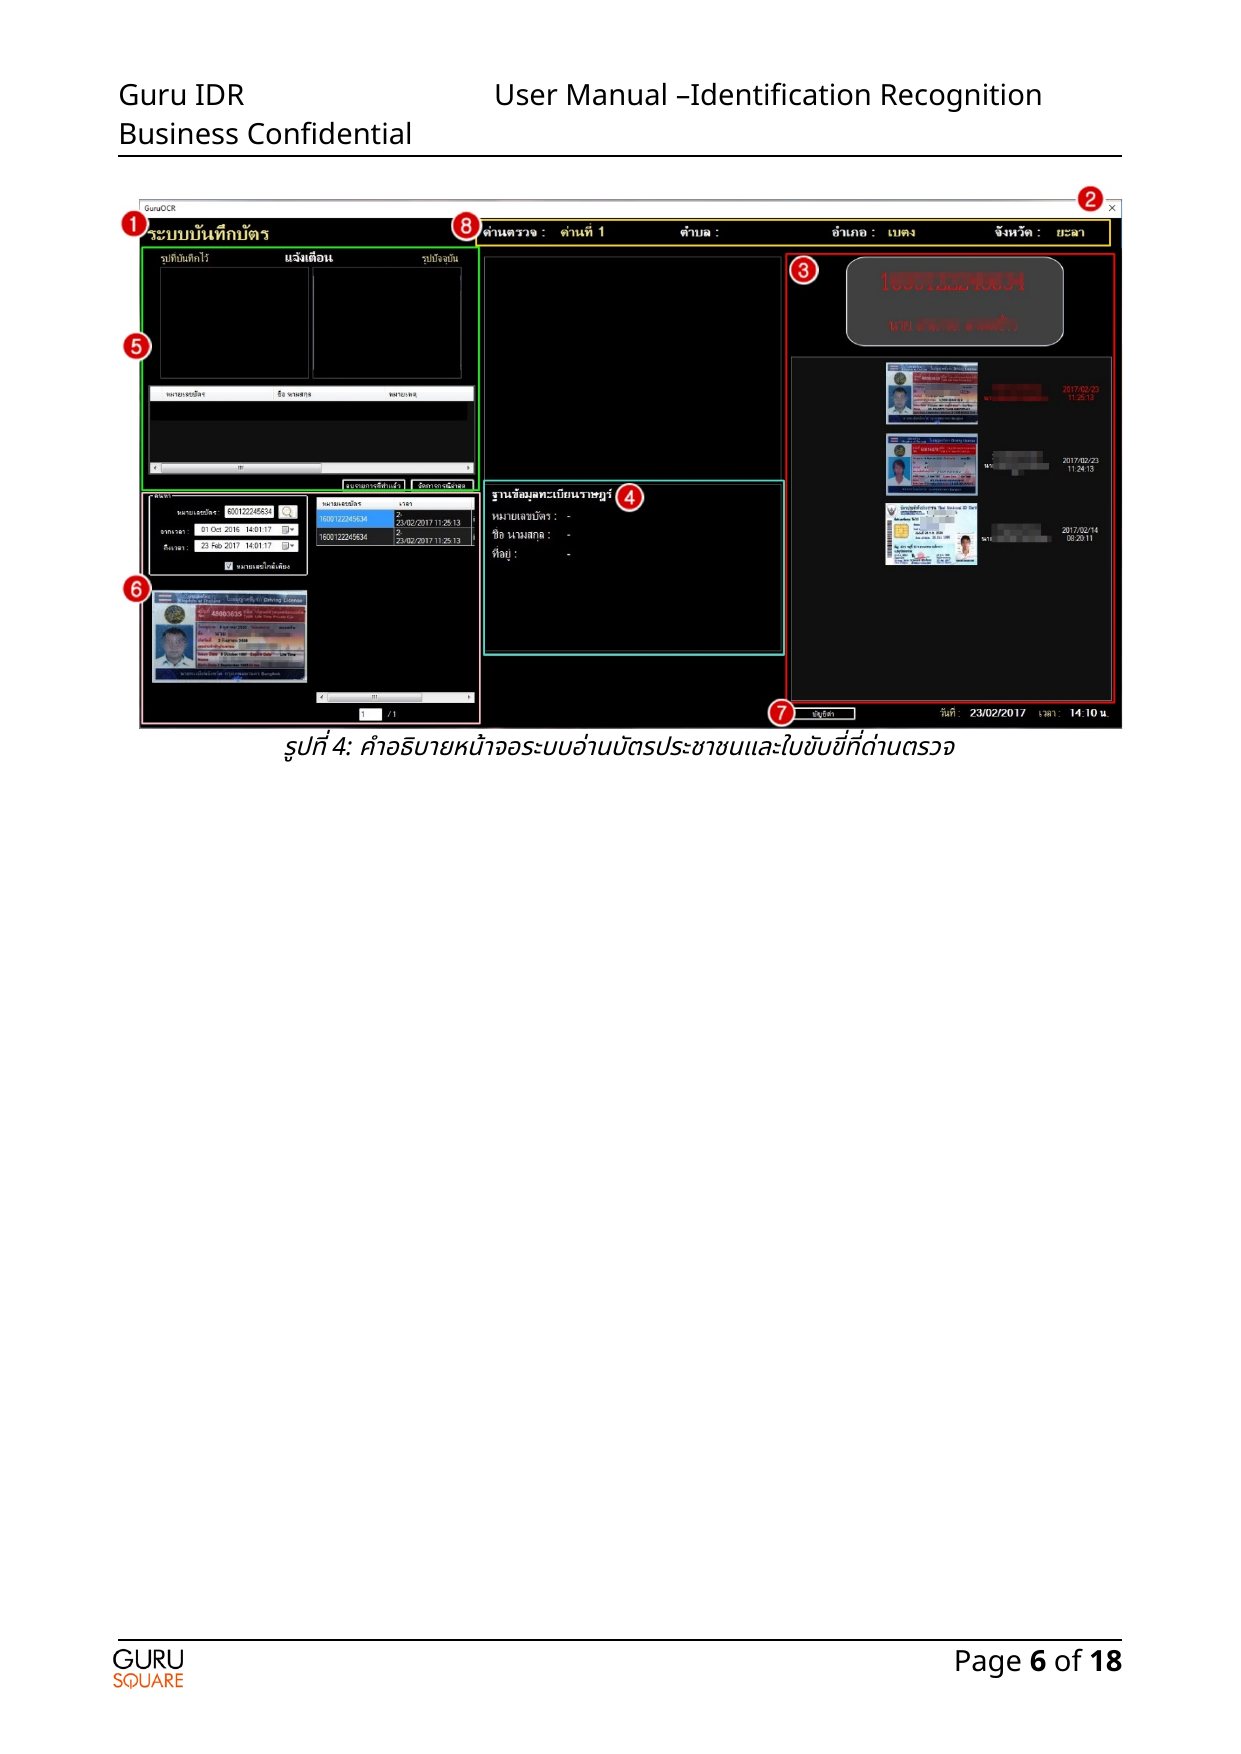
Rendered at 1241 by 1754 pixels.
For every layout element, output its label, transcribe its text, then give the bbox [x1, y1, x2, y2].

picture [111, 1646, 186, 1690]
picture [118, 184, 1123, 729]
text รูปที่ 4: คำอธิบายหน้าจอระบบอ่านบัตรประชาชนและใบขับขี่ที่ด่านตรวจ [118, 729, 1122, 767]
